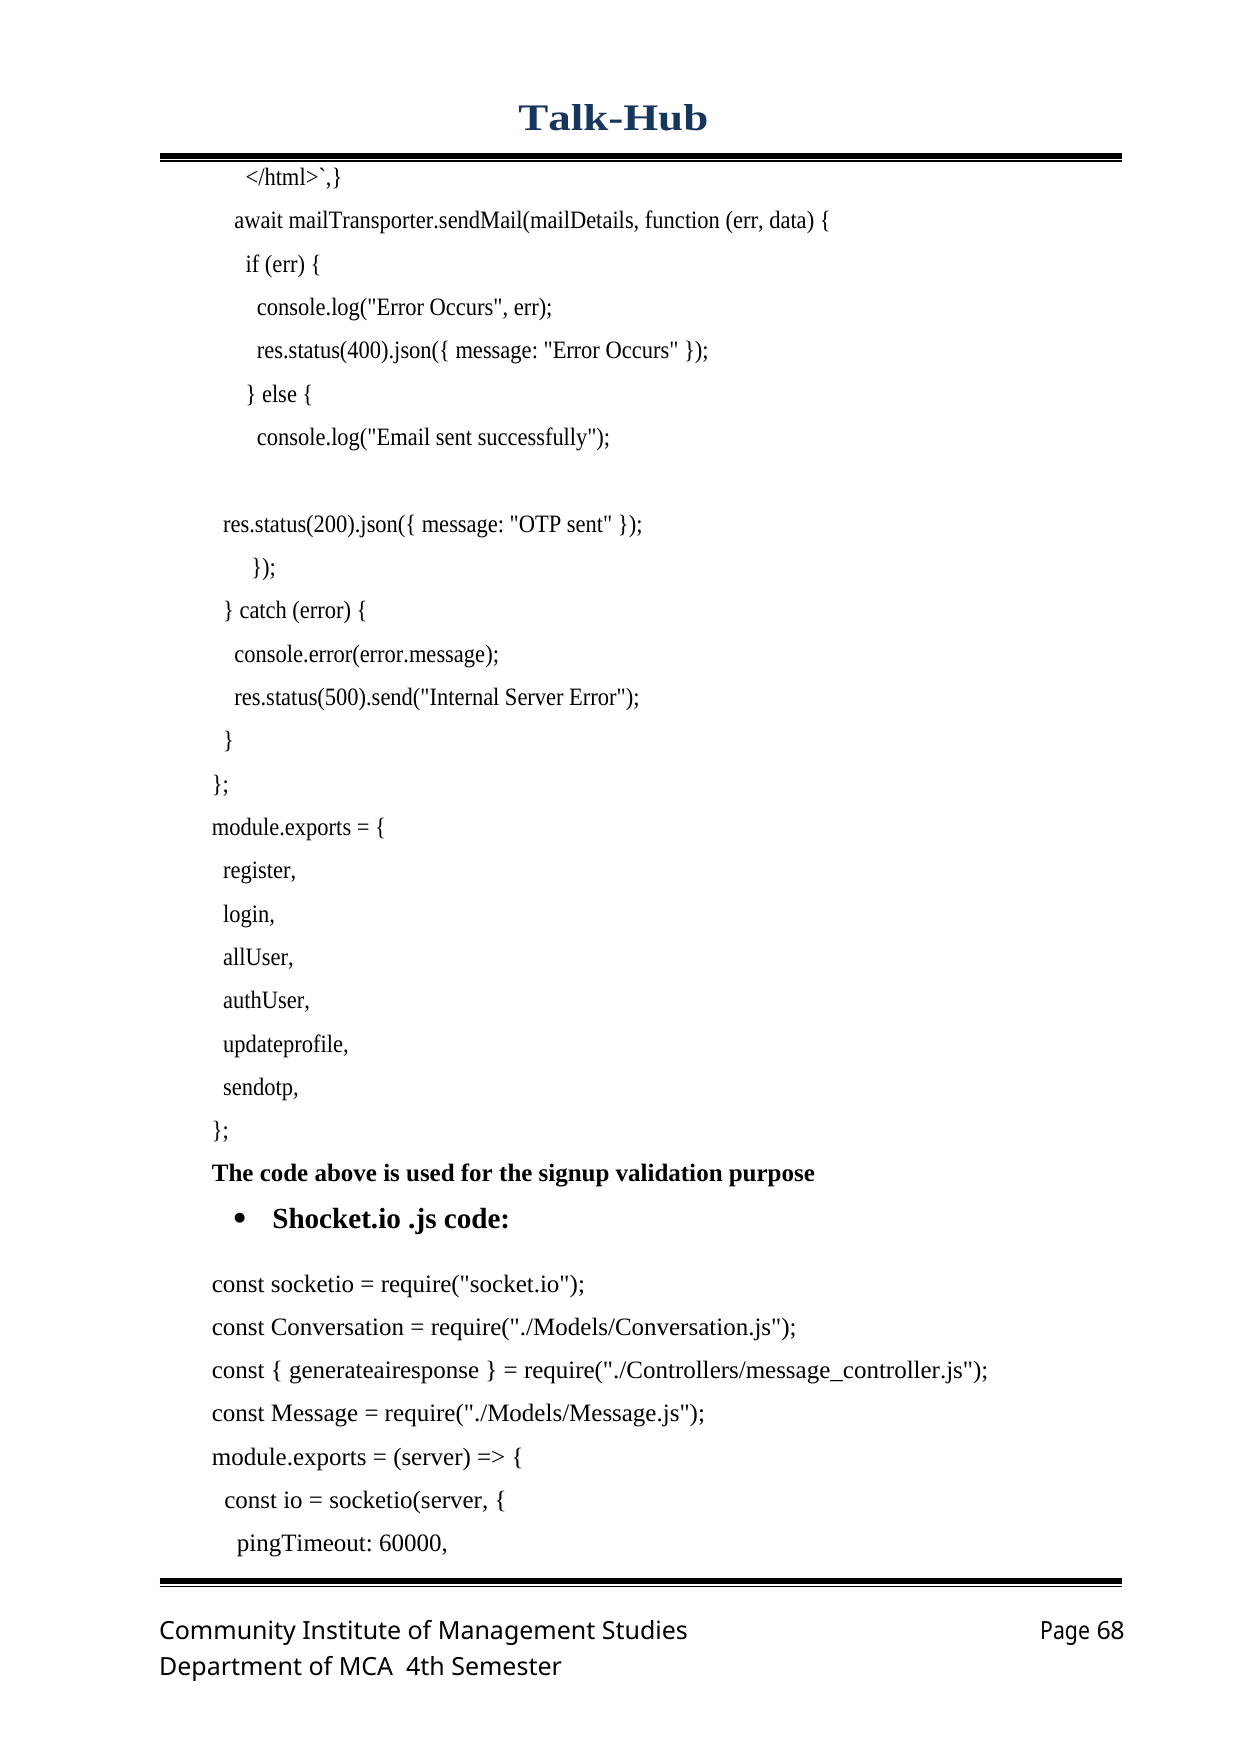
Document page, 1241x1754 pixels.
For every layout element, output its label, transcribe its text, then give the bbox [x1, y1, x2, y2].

text console.log("Error Occurs", err); [212, 292, 1122, 321]
text module.exports = { [212, 812, 1122, 841]
text }); [212, 552, 1122, 581]
subtitle const Message = require("./Models/Message.js"); [212, 1398, 1122, 1427]
text register, [212, 855, 1122, 884]
text } [212, 725, 1122, 754]
subtitle const Conversation = require("./Models/Conversation.js"); [212, 1312, 1122, 1341]
text allUser, [212, 942, 1122, 971]
text await mailTransporter.sendMail(mailDetails, function (err, data) { [212, 205, 1122, 234]
text console.log("Email sent successfully"); [212, 422, 1122, 451]
text } else { [212, 379, 1122, 407]
text res.status(500).send("Internal Server Error"); [212, 682, 1122, 711]
text } catch (error) { [212, 595, 1122, 624]
list Shocket.io .js code: [234, 1202, 1122, 1235]
text login, [212, 899, 1122, 927]
text console.error(error.message); [212, 639, 1122, 667]
subtitle const { generateairesponse } = require("./Controllers/message_controller.js"); [212, 1355, 1122, 1384]
text The code above is used for the signup validation purpose [212, 1158, 1122, 1187]
subtitle const io = socketio(server, { [212, 1485, 1122, 1514]
text authUser, [212, 985, 1122, 1014]
text updateprofile, [212, 1029, 1122, 1057]
text }; [212, 1115, 1122, 1144]
text }; [212, 769, 1122, 797]
text if (err) { [212, 249, 1122, 277]
text res.status(400).json({ message: "Error Occurs" }); [212, 335, 1122, 364]
text sendotp, [212, 1072, 1122, 1101]
subtitle const socketio = require("socket.io"); [212, 1269, 1122, 1298]
subtitle pingTimeout: 60000, [212, 1528, 1122, 1557]
subtitle module.exports = (server) => { [212, 1442, 1122, 1471]
text </html>`,} [212, 162, 1122, 191]
text res.status(200).json({ message: "OTP sent" }); [212, 509, 1122, 537]
